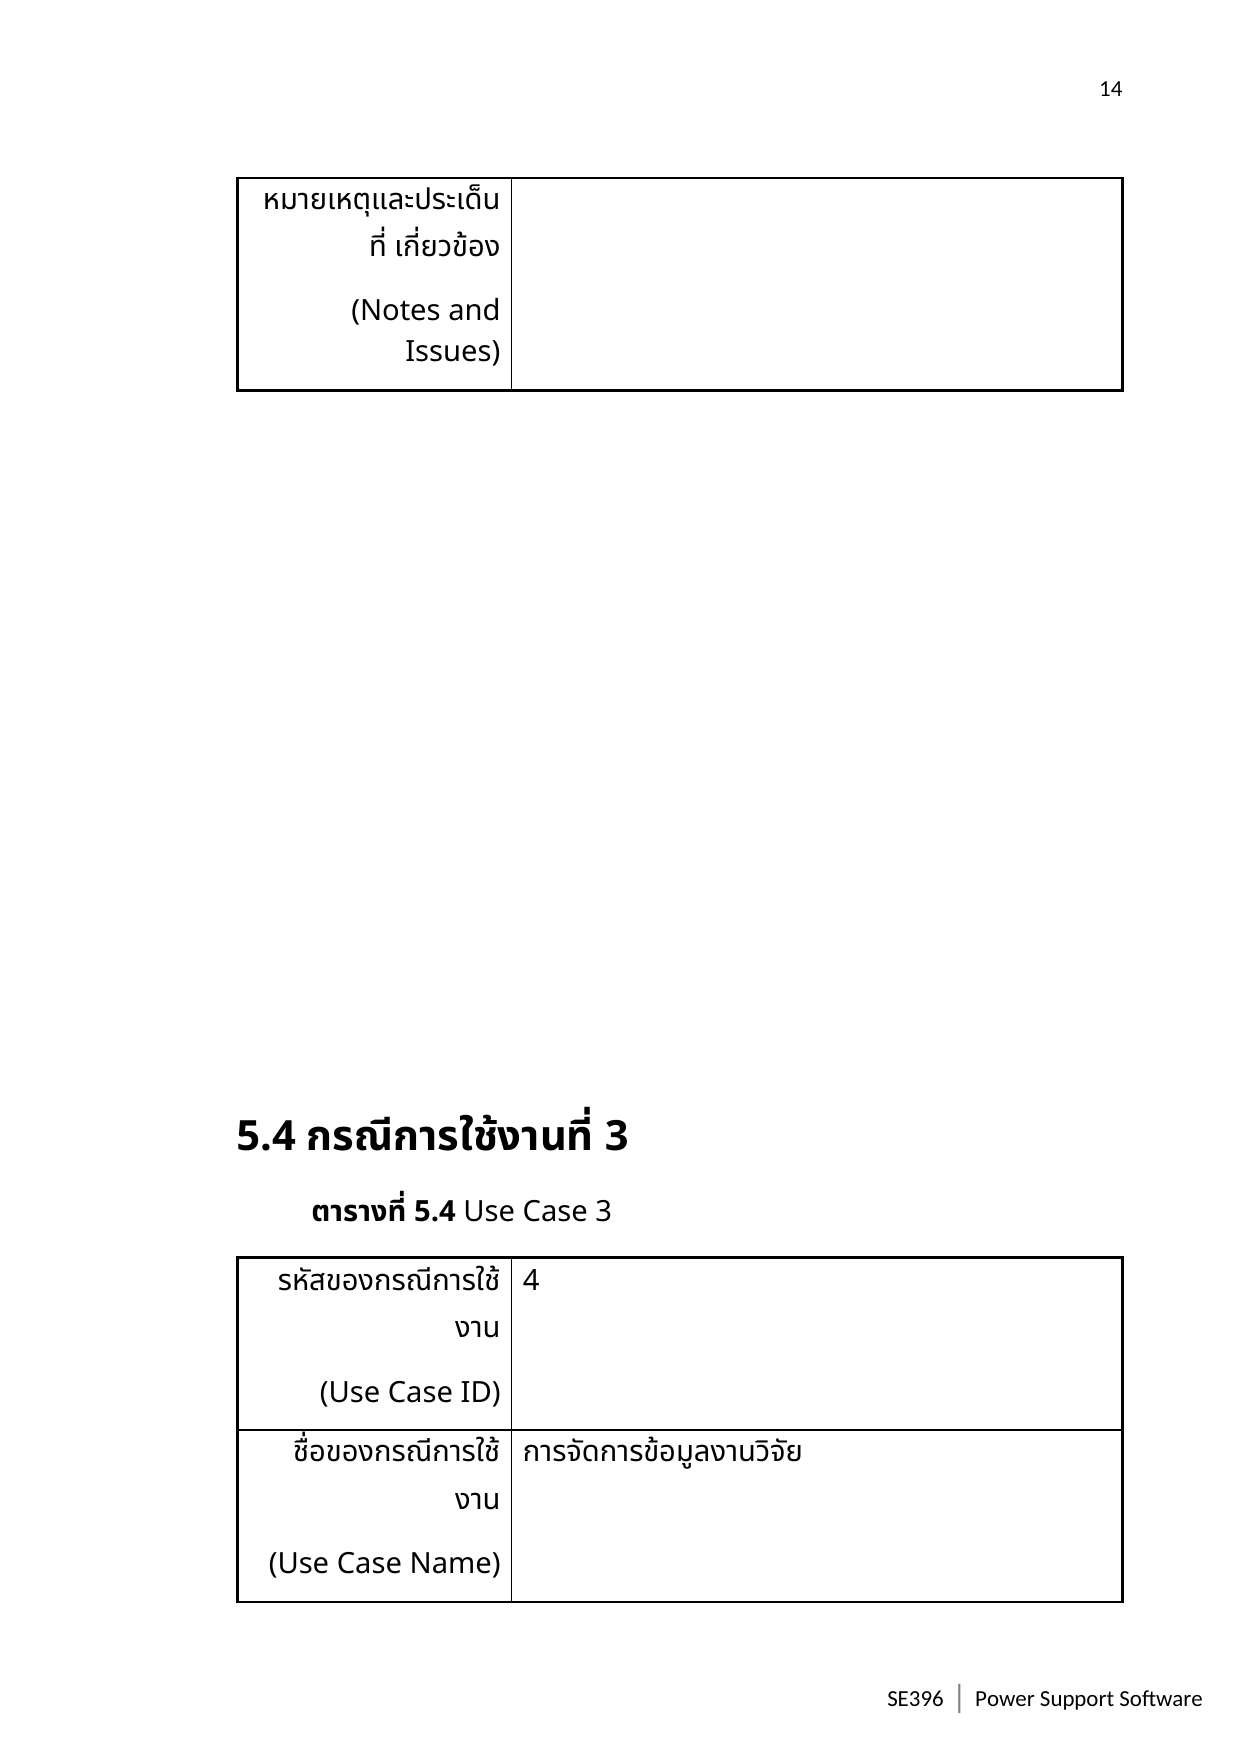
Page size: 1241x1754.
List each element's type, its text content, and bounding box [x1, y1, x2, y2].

table_cell [512, 179, 1121, 389]
table_cell การจัดการข้อมูลงานวิจัย [512, 1431, 1121, 1601]
table_header 4 [512, 1259, 1121, 1429]
text ตารางที่ 5.4 Use Case 3 [236, 1191, 1122, 1235]
table_cell ชื่อของกรณีการใช้งาน (Use Case Name) [239, 1431, 511, 1601]
text 5.4 กรณีการใช้งานที่ 3 [236, 1106, 1122, 1169]
table_cell หมายเหตุและประเด็นที่ เกี่ยวข้อง (Notes and Issues) [239, 179, 511, 389]
table_header รหัสของกรณีการใช้งาน (Use Case ID) [239, 1259, 511, 1429]
